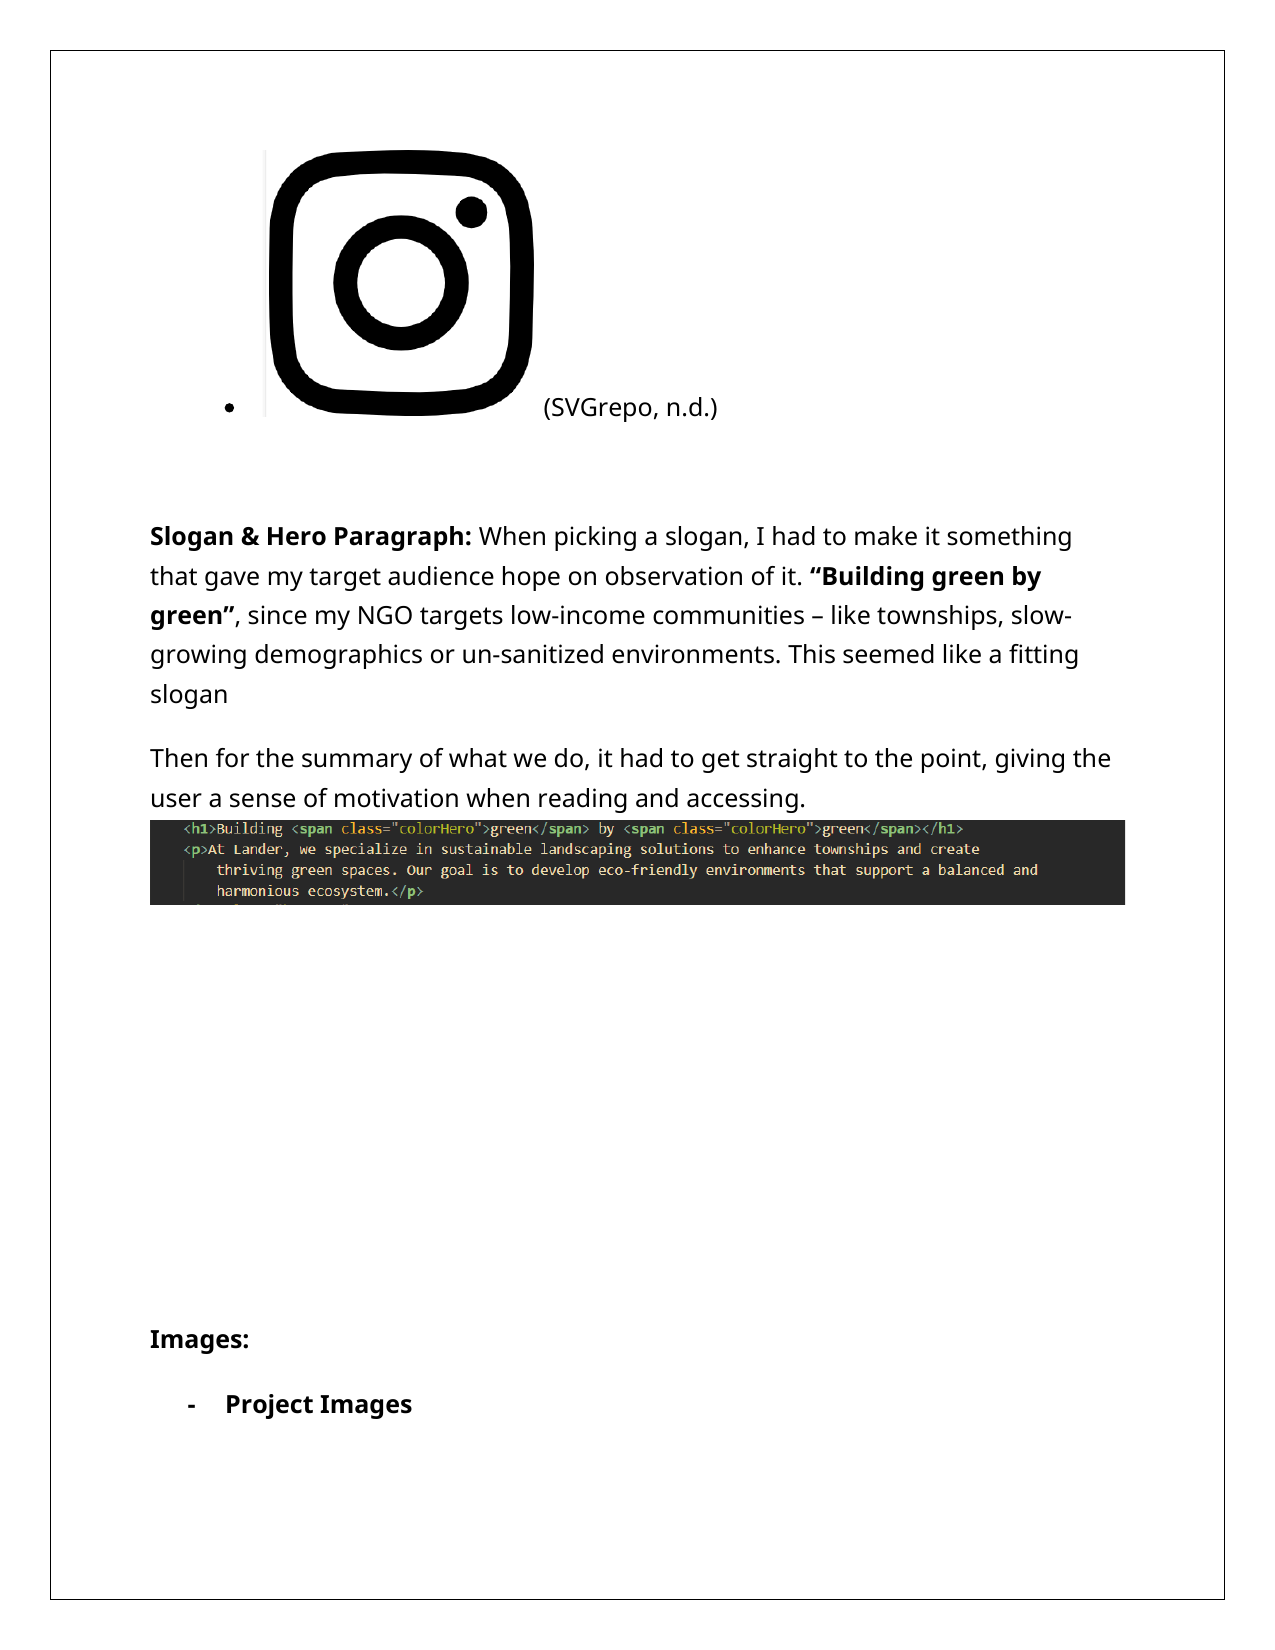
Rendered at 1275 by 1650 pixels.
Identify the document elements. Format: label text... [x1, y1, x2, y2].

text Then for the summary of what we do, it had to get straight to the point, giving the user a sense of motivation when reading and accessing. [150, 741, 1125, 820]
text Slogan & Hero Paragraph: When picking a slogan, I had to make it something that gave my target audience hope on observation of it. “Building green by green”, since my NGO targets low-income communities – like townships, slow-growing demographics or un-sanitized environments. This seemed like a fitting slogan [150, 519, 1125, 711]
list Project Images [187, 1386, 1125, 1420]
picture [150, 820, 1125, 905]
picture [262, 150, 544, 417]
text Images: [150, 1322, 1125, 1356]
